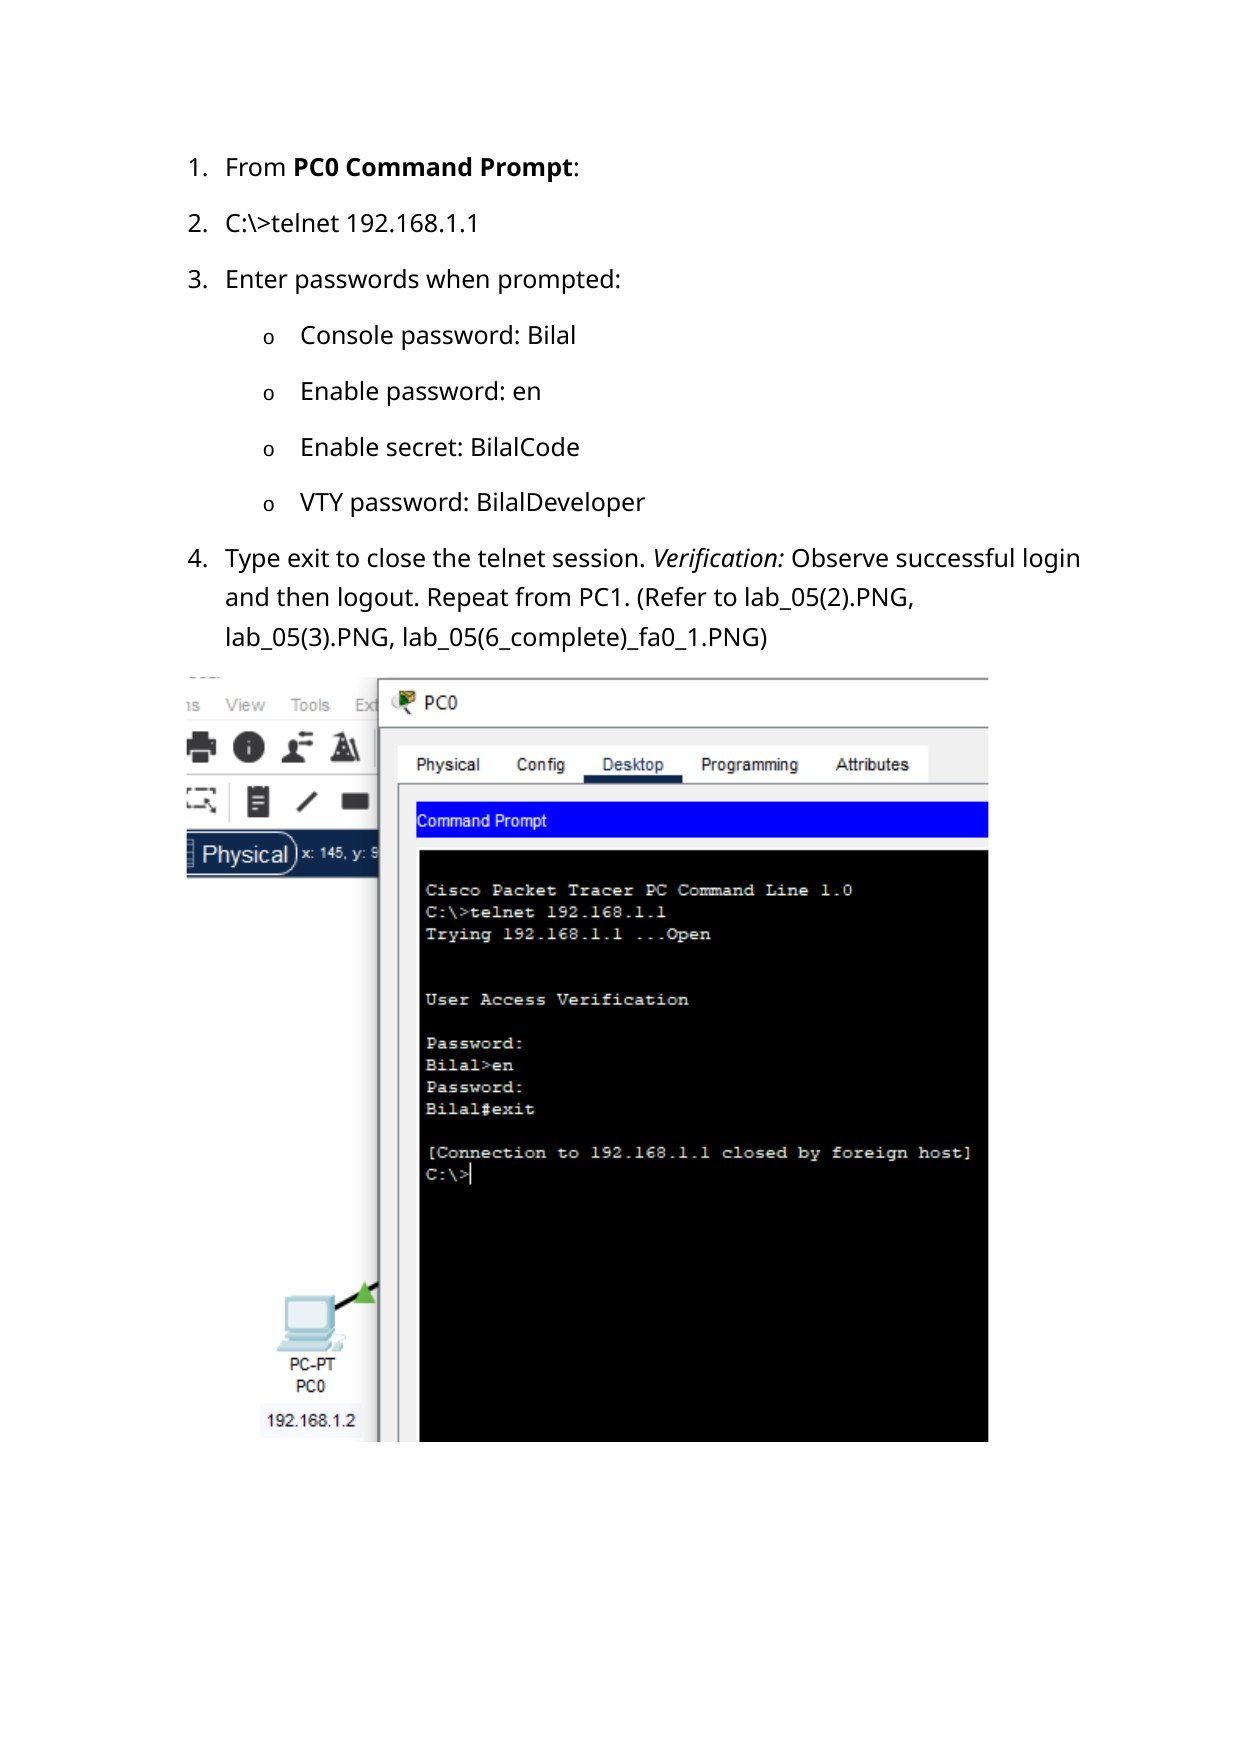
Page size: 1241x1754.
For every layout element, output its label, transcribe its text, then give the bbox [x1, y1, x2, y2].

list C:\>telnet 192.168.1.1 [187, 206, 1090, 240]
list Console password: Bilal [262, 317, 1090, 352]
list VTY password: BilalDeveloper [262, 485, 1090, 519]
list Enable secret: BilalCode [262, 429, 1090, 463]
list Enter passwords when prompted: [187, 262, 1090, 296]
list Type exit to close the telnet session. Verification: Observe successful login and then logout. Repeat from PC1. (Refer to lab_05(2).PNG, lab_05(3).PNG, lab_05(6_complete)_fa0_1.PNG) [187, 541, 1090, 653]
picture [185, 677, 988, 1440]
list Enable password: en [262, 373, 1090, 407]
list From PC0 Command Prompt: [187, 150, 1090, 184]
